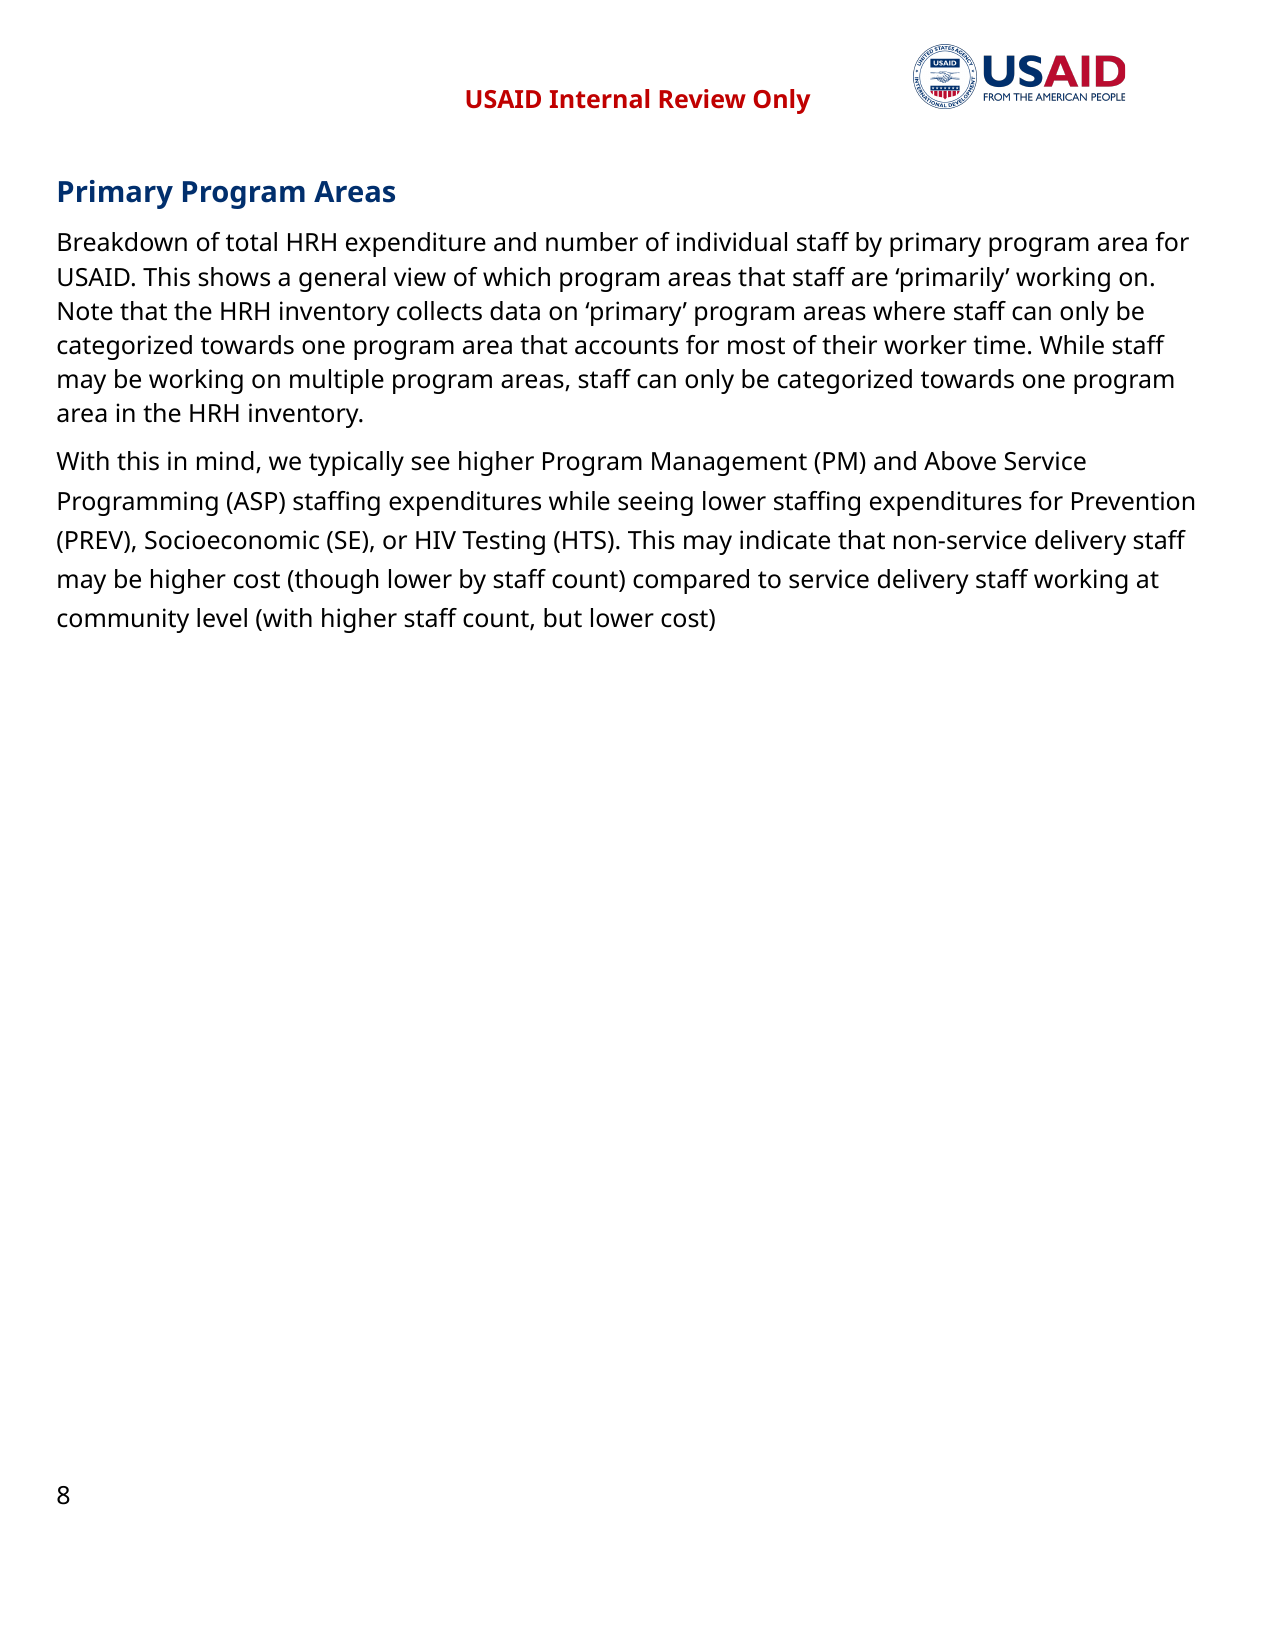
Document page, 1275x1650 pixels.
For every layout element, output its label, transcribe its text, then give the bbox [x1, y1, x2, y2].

text With this in mind, we typically see higher Program Management (PM) and Above Service Programming (ASP) staffing expenditures while seeing lower staffing expenditures for Prevention (PREV), Socioeconomic (SE), or HIV Testing (HTS). This may indicate that non-service delivery staff may be higher cost (though lower by staff count) compared to service delivery staff working at community level (with higher staff count, but lower cost) [56, 444, 1219, 635]
subtitle Primary Program Areas [56, 171, 1219, 211]
picture [913, 44, 1125, 109]
